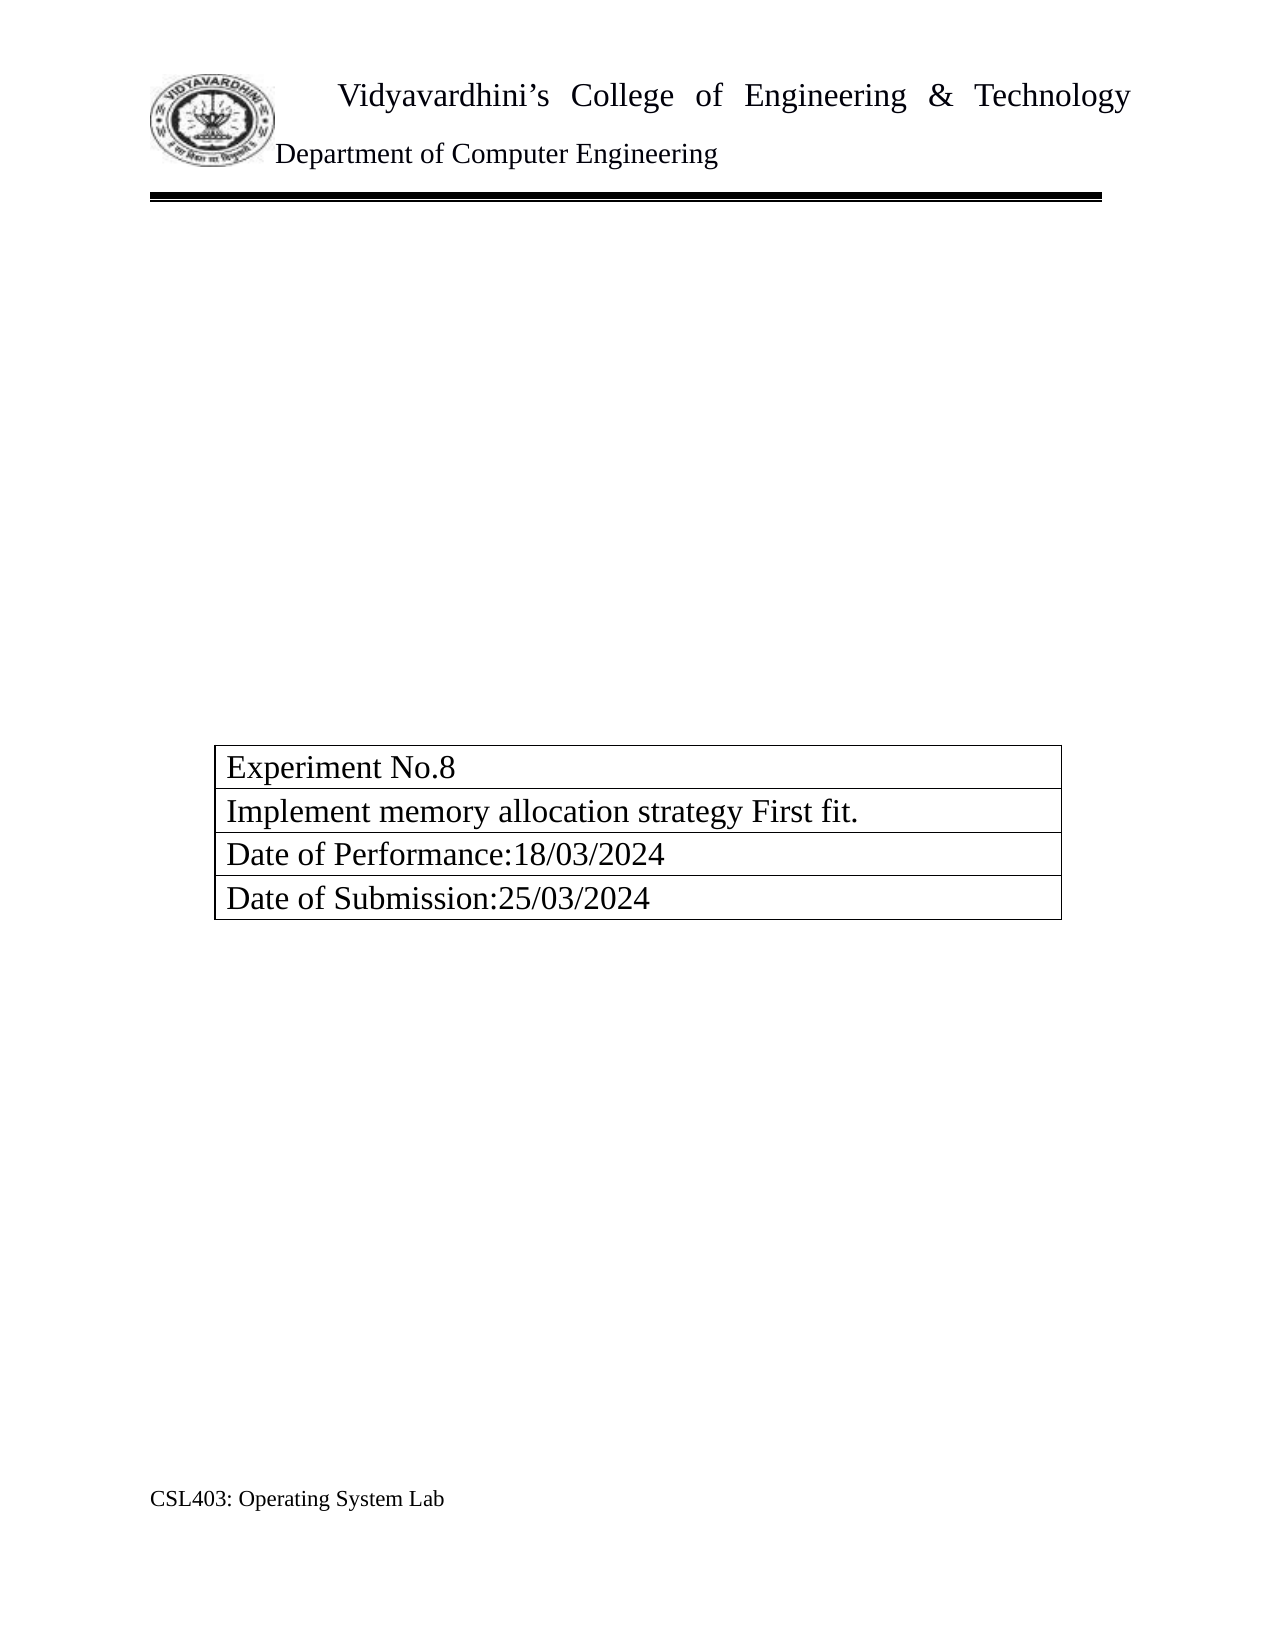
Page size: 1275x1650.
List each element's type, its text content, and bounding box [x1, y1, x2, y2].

table_cell Date of Performance:18/03/2024 [216, 833, 1061, 875]
table_cell Implement memory allocation strategy First fit. [216, 789, 1061, 832]
picture [150, 74, 275, 167]
table_cell Date of Submission:25/03/2024 [216, 876, 1061, 919]
table_header Experiment No.8 [216, 746, 1061, 788]
